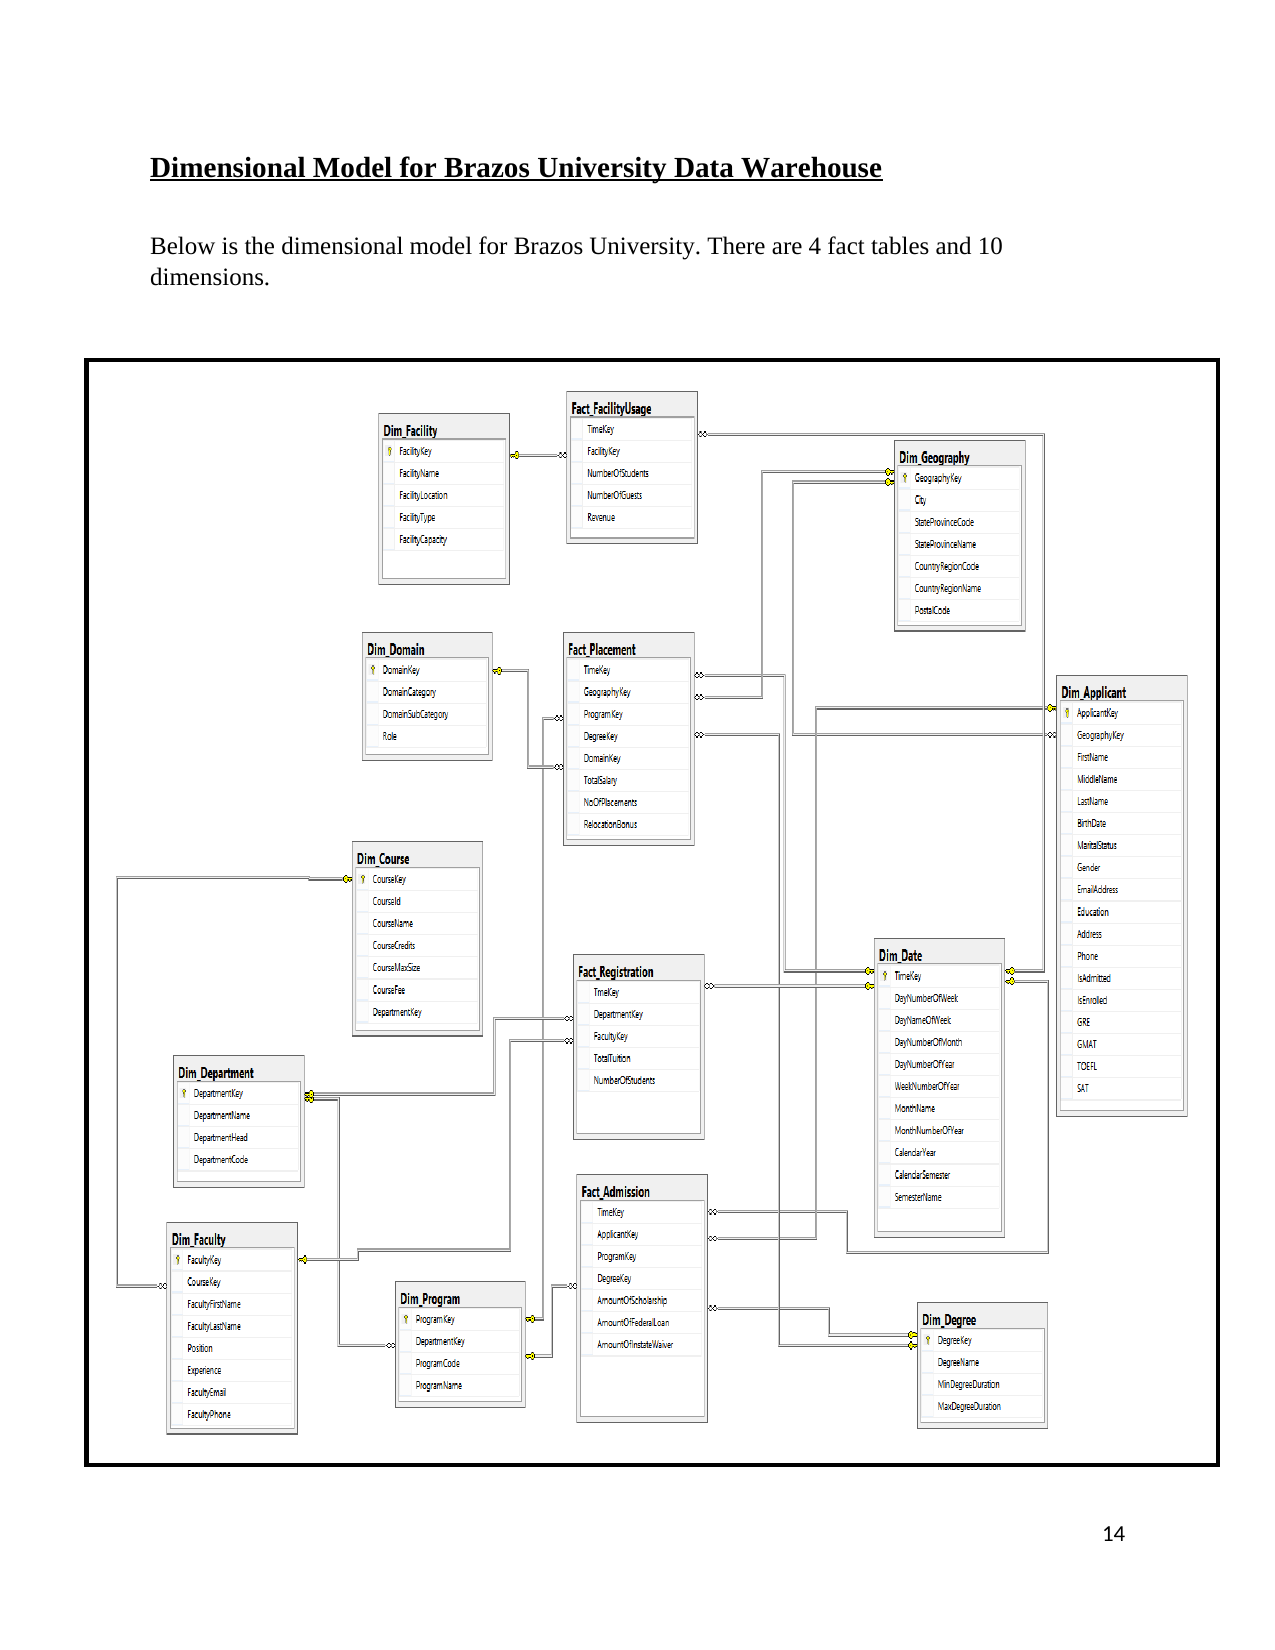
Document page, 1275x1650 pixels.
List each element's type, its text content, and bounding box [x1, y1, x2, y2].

picture [89, 362, 1216, 1463]
text Below is the dimensional model for Brazos University. There are 4 fact tables and 10 dimensions. [150, 231, 1125, 291]
subtitle Dimensional Model for Brazos University Data Warehouse [150, 150, 1125, 183]
